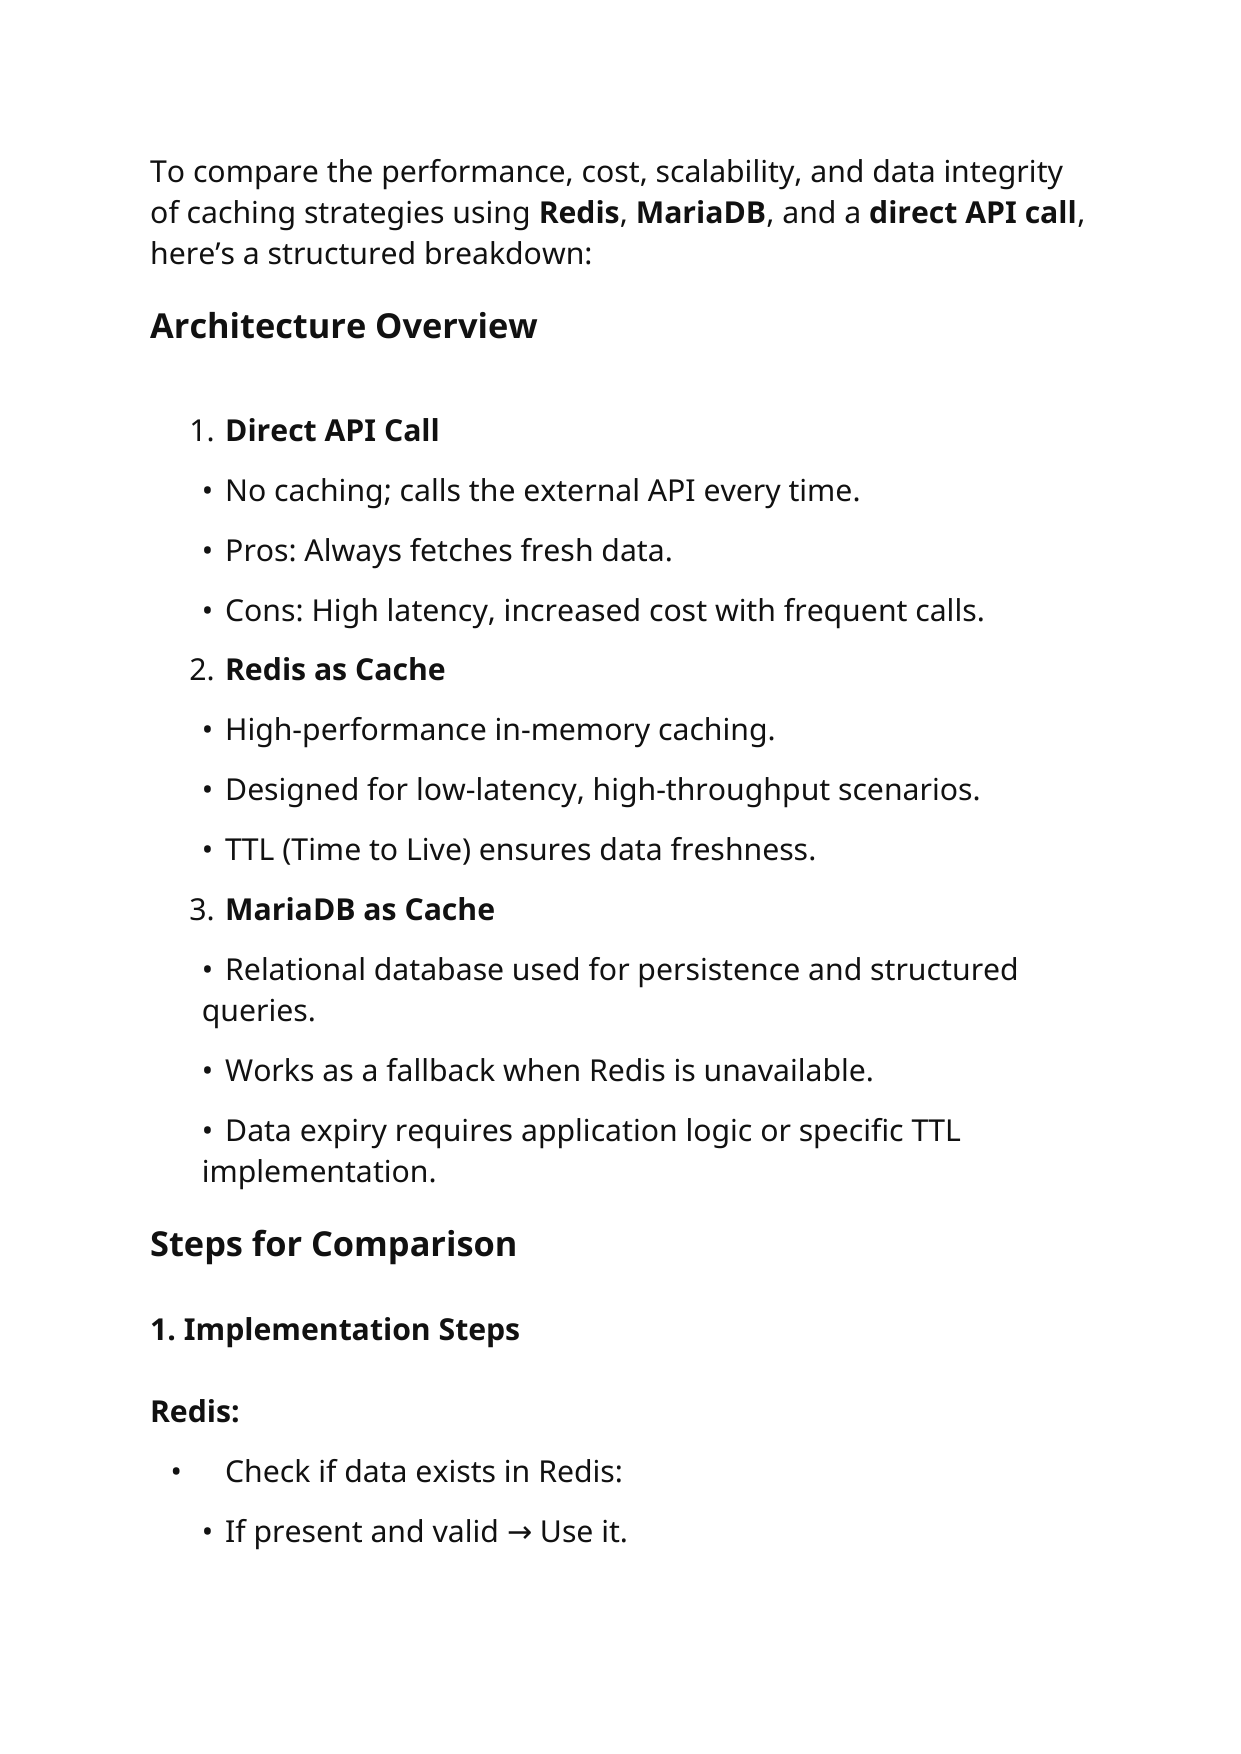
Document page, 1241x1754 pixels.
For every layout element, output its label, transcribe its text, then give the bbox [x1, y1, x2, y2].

text • Data expiry requires application logic or specific TTL implementation. [150, 1109, 1090, 1191]
text To compare the performance, cost, scalability, and data integrity of caching strategies using Redis, MariaDB, and a direct API call, here’s a structured breakdown: [150, 150, 1090, 273]
text • Check if data exists in Redis: [150, 1450, 1090, 1491]
text • Works as a fallback when Redis is unavailable. [150, 1049, 1090, 1090]
text • No caching; calls the external API every time. [150, 469, 1090, 510]
text 3. MariaDB as Cache [150, 888, 1090, 929]
text • TTL (Time to Live) ensures data freshness. [150, 828, 1090, 869]
text Steps for Comparison [150, 1220, 1090, 1267]
text Redis: [150, 1390, 1090, 1431]
text 1. Implementation Steps [150, 1308, 1090, 1349]
text Architecture Overview [150, 302, 1090, 349]
text • If present and valid → Use it. [150, 1510, 1090, 1551]
text • Designed for low-latency, high-throughput scenarios. [150, 768, 1090, 809]
text • Pros: Always fetches fresh data. [150, 529, 1090, 570]
text 2. Redis as Cache [150, 648, 1090, 690]
text • Relational database used for persistence and structured queries. [150, 948, 1090, 1030]
text 1. Direct API Call [150, 409, 1090, 450]
text • Cons: High latency, increased cost with frequent calls. [150, 589, 1090, 630]
text • High-performance in-memory caching. [150, 708, 1090, 749]
